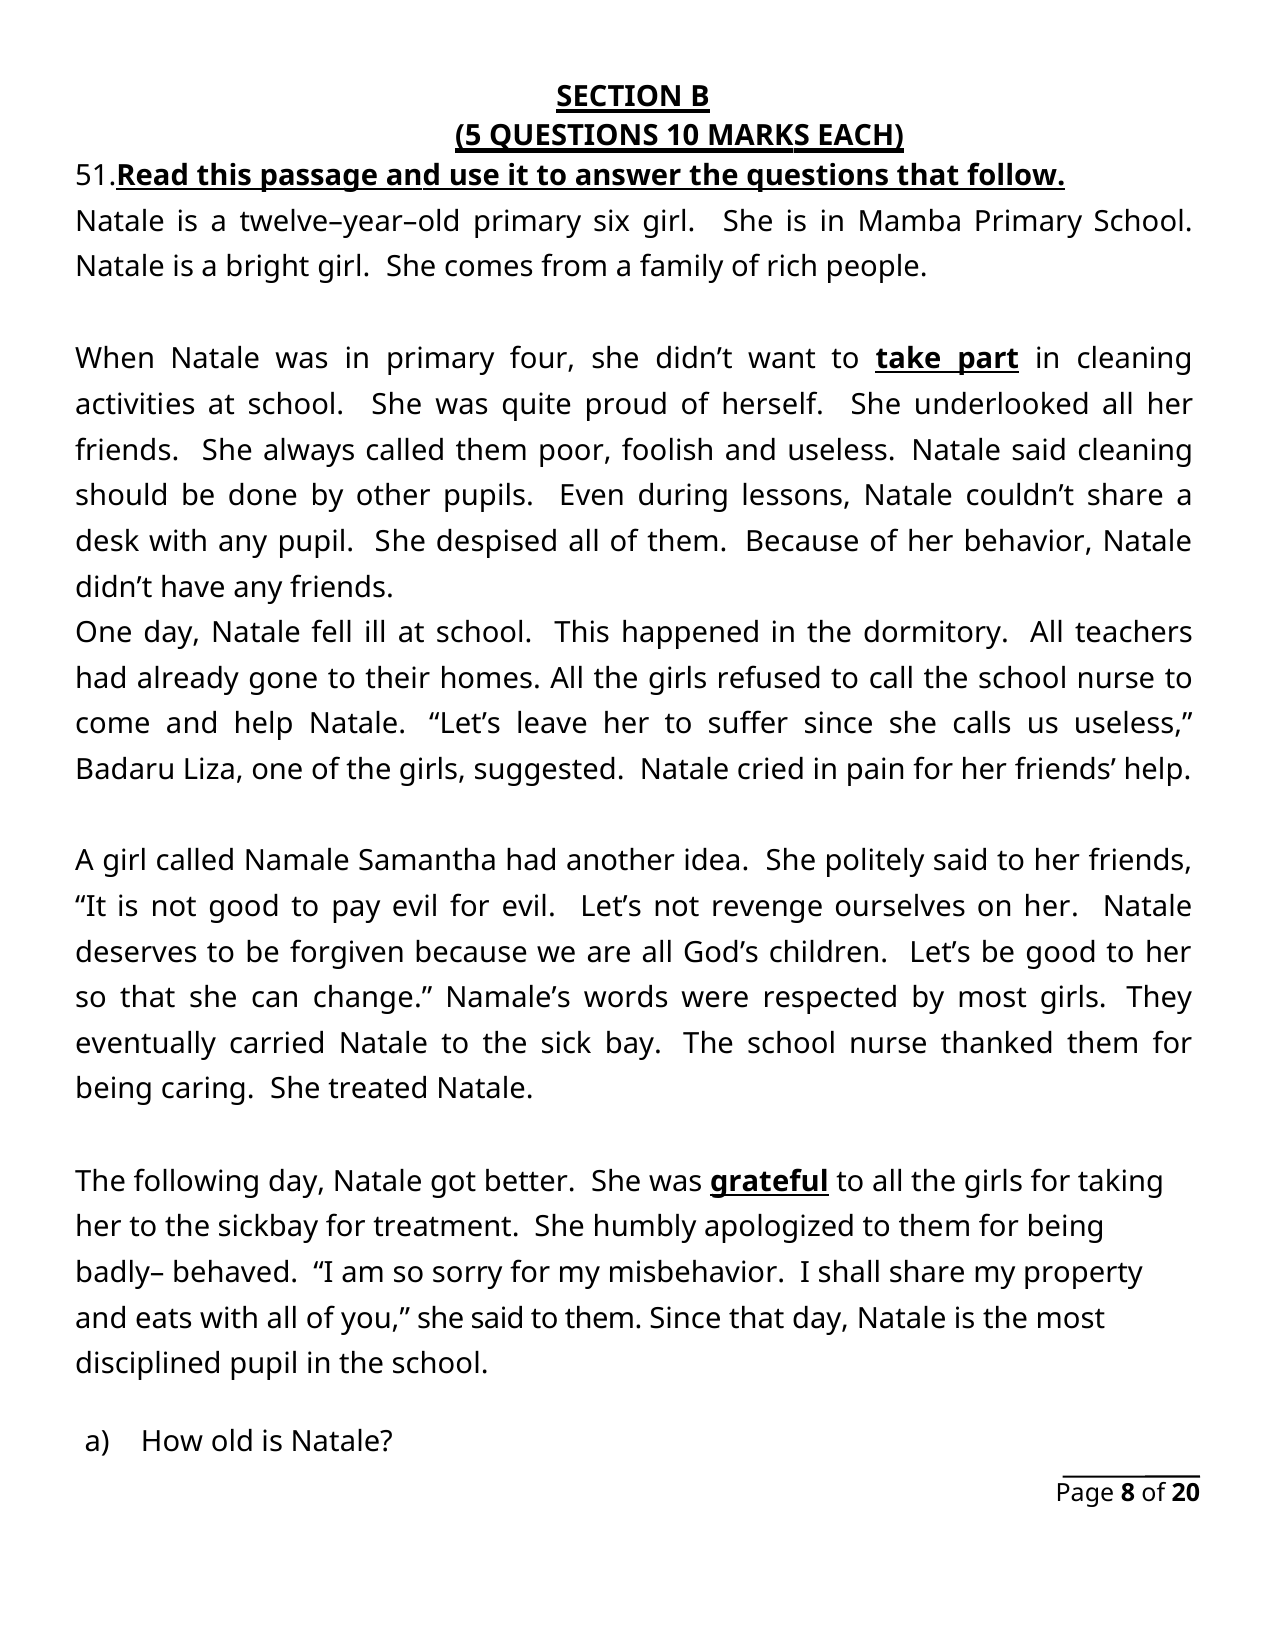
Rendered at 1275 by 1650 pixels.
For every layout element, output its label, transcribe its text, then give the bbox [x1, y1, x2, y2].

text Natale is a twelve–year–old primary six girl. She is in Mamba Primary School. Natale is a bright girl. She comes from a family of rich people. [75, 200, 1192, 285]
list How old is Natale? [84, 1421, 1196, 1460]
text One day, Natale fell ill at school. This happened in the dormitory. All teachers had already gone to their homes. All the girls refused to call the school nurse to come and help Natale. “Let’s leave her to suffer since she calls us useless,” Badaru Liza, one of the girls, suggested. Natale cried in pain for her friends’ help. [75, 611, 1193, 788]
text When Natale was in primary four, she didn’t want to take part in cleaning activities at school. She was quite proud of herself. She underlooked all her friends. She always called them poor, foolish and useless. Natale said cleaning should be done by other pupils. Even during lessons, Natale couldn’t share a desk with any pupil. She despised all of them. Because of her behavior, Natale didn’t have any friends. [75, 338, 1193, 606]
text 51.Read this passage and use it to answer the questions that follow. [75, 154, 1196, 194]
text A girl called Namale Samantha had another idea. She politely said to her friends, “It is not good to pay evil for evil. Let’s not revenge ourselves on her. Natale deserves to be forgiven because we are all God’s children. Let’s be good to her so that she can change.” Namale’s words were respected by most girls. They eventually carried Natale to the sick bay. The school nurse thanked them for being caring. She treated Natale. [75, 840, 1192, 1107]
text (5 QUESTIONS 10 MARKS EACH) [75, 115, 904, 154]
text The following day, Natale got better. She was grateful to all the girls for taking her to the sickbay for treatment. She humbly apologized to them for being badly– behaved. “I am so sorry for my misbehavior. I shall share my property and eats with all of you,” she said to them. Since that day, Natale is the most disciplined pupil in the school. [75, 1160, 1180, 1382]
text SECTION B [75, 75, 1191, 115]
